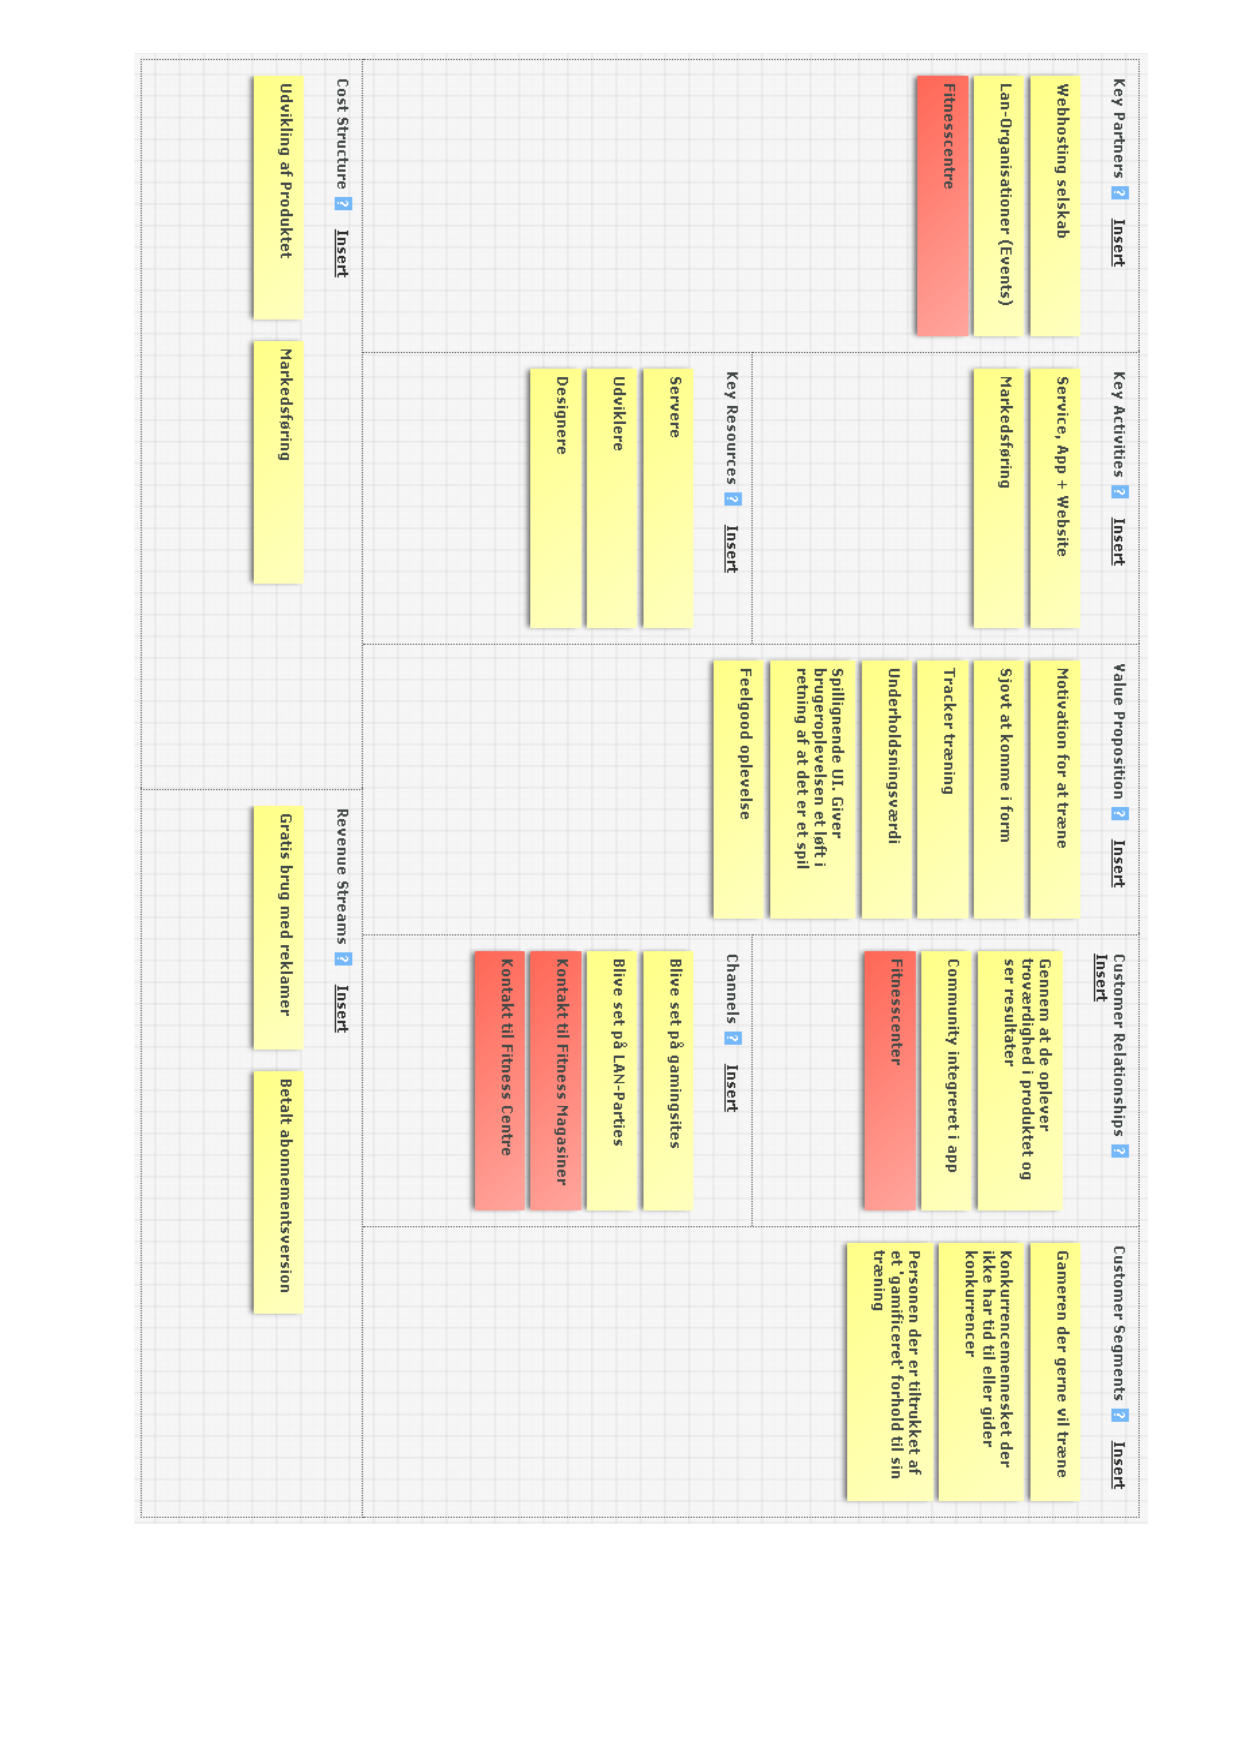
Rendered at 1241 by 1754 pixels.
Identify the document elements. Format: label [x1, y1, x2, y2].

picture [134, 53, 1148, 1524]
